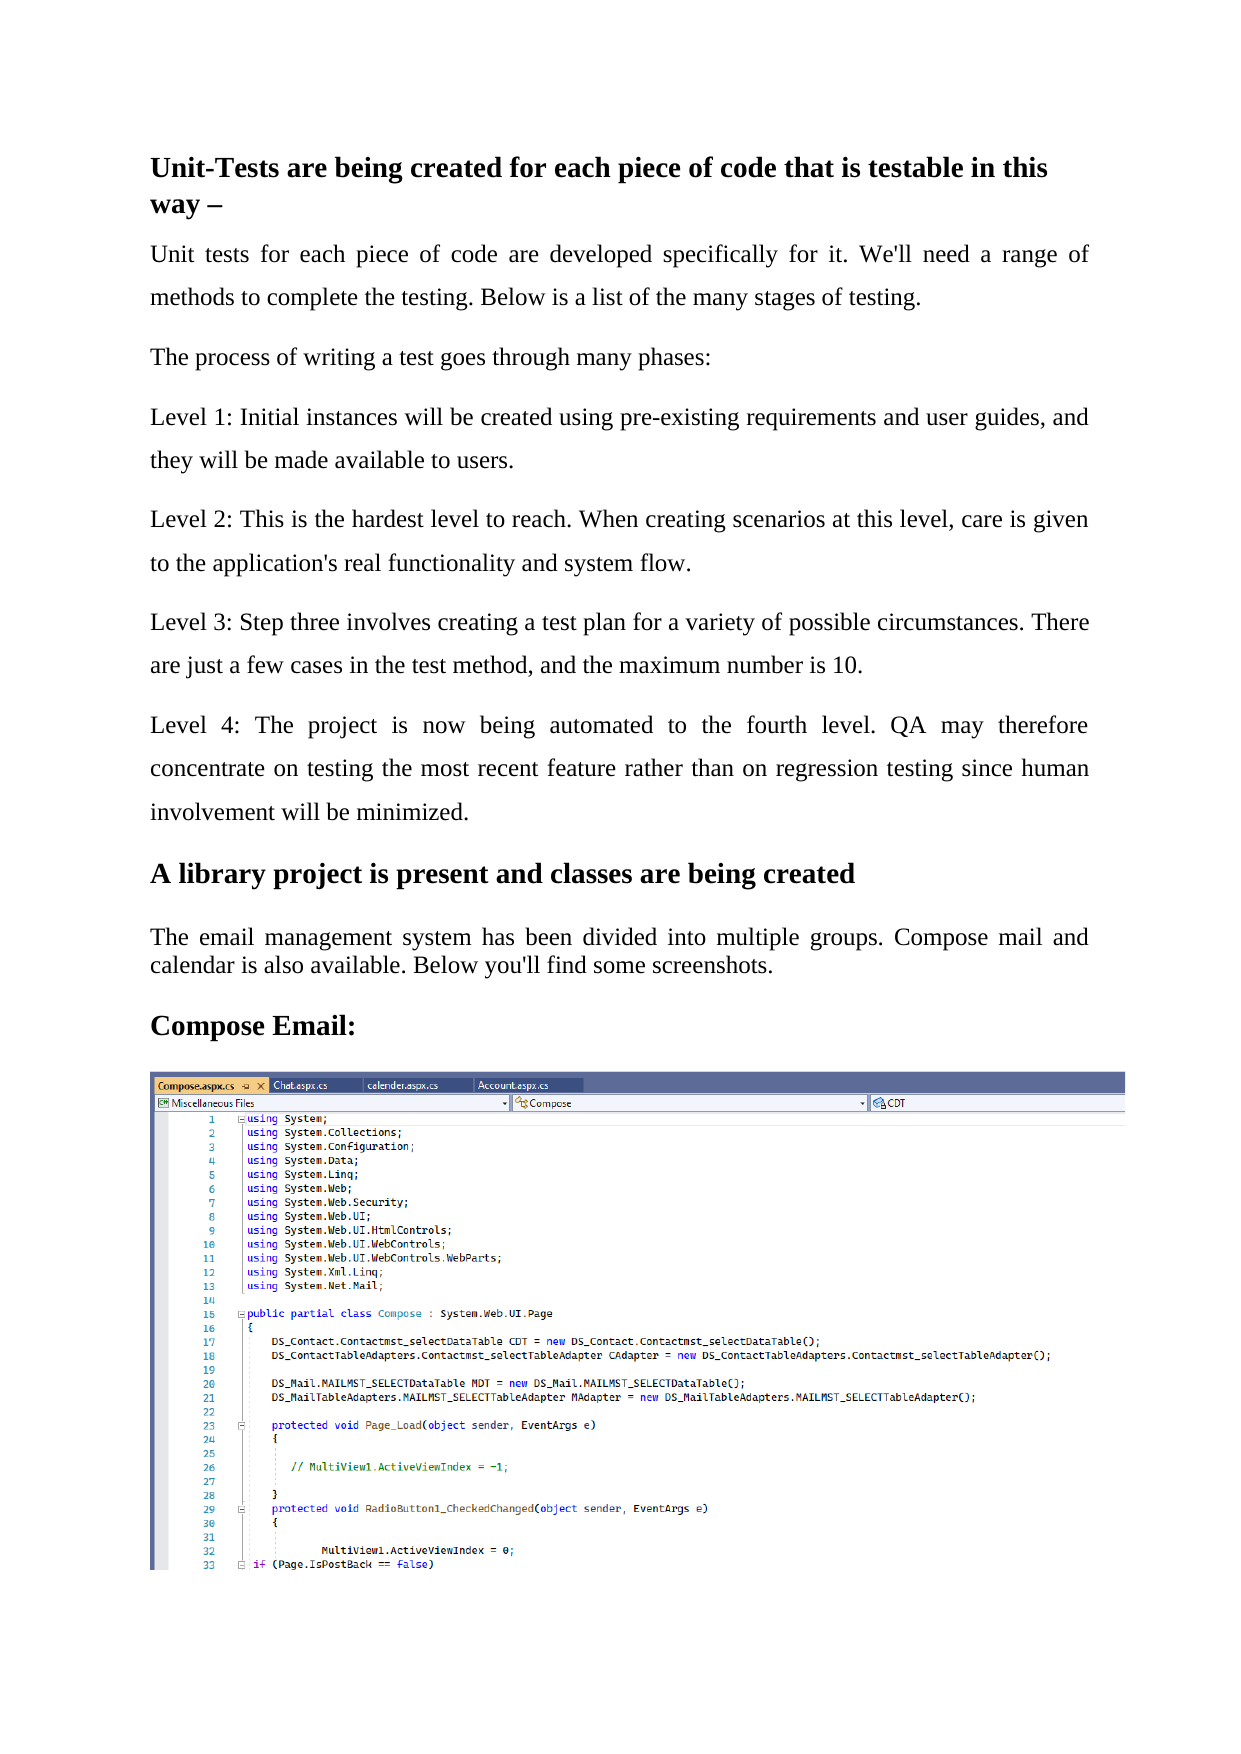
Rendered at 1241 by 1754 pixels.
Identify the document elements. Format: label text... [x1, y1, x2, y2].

text Level 3: Step three involves creating a test plan for a variety of possible circumstances. There are just a few cases in the test method, and the maximum number is 10. [150, 607, 1090, 679]
picture [150, 1071, 1125, 1570]
text A library project is present and classes are being created [150, 856, 1090, 890]
text Compose Email: [150, 1008, 1090, 1042]
text Level 1: Initial instances will be created using pre-existing requirements and user guides, and they will be made available to users. [150, 402, 1090, 473]
text Unit tests for each piece of code are developed specifically for it. We'll need a range of methods to complete the testing. Below is a list of the many stages of testing. [150, 239, 1090, 311]
text The email management system has been divided into multiple groups. Compose mail and calendar is also available. Below you'll find some screenshots. [150, 922, 1090, 979]
text Unit-Tests are being created for each piece of code that is testable in this way – [150, 150, 1090, 220]
text Level 4: The project is now being automated to the fourth level. QA may therefore concentrate on testing the most recent feature rather than on regression testing since human involvement will be minimized. [150, 710, 1090, 825]
text The process of writing a test goes through many phases: [150, 342, 1090, 371]
text Level 2: This is the hardest level to reach. When creating scenarios at this level, care is given to the application's real functionality and system flow. [150, 504, 1090, 576]
